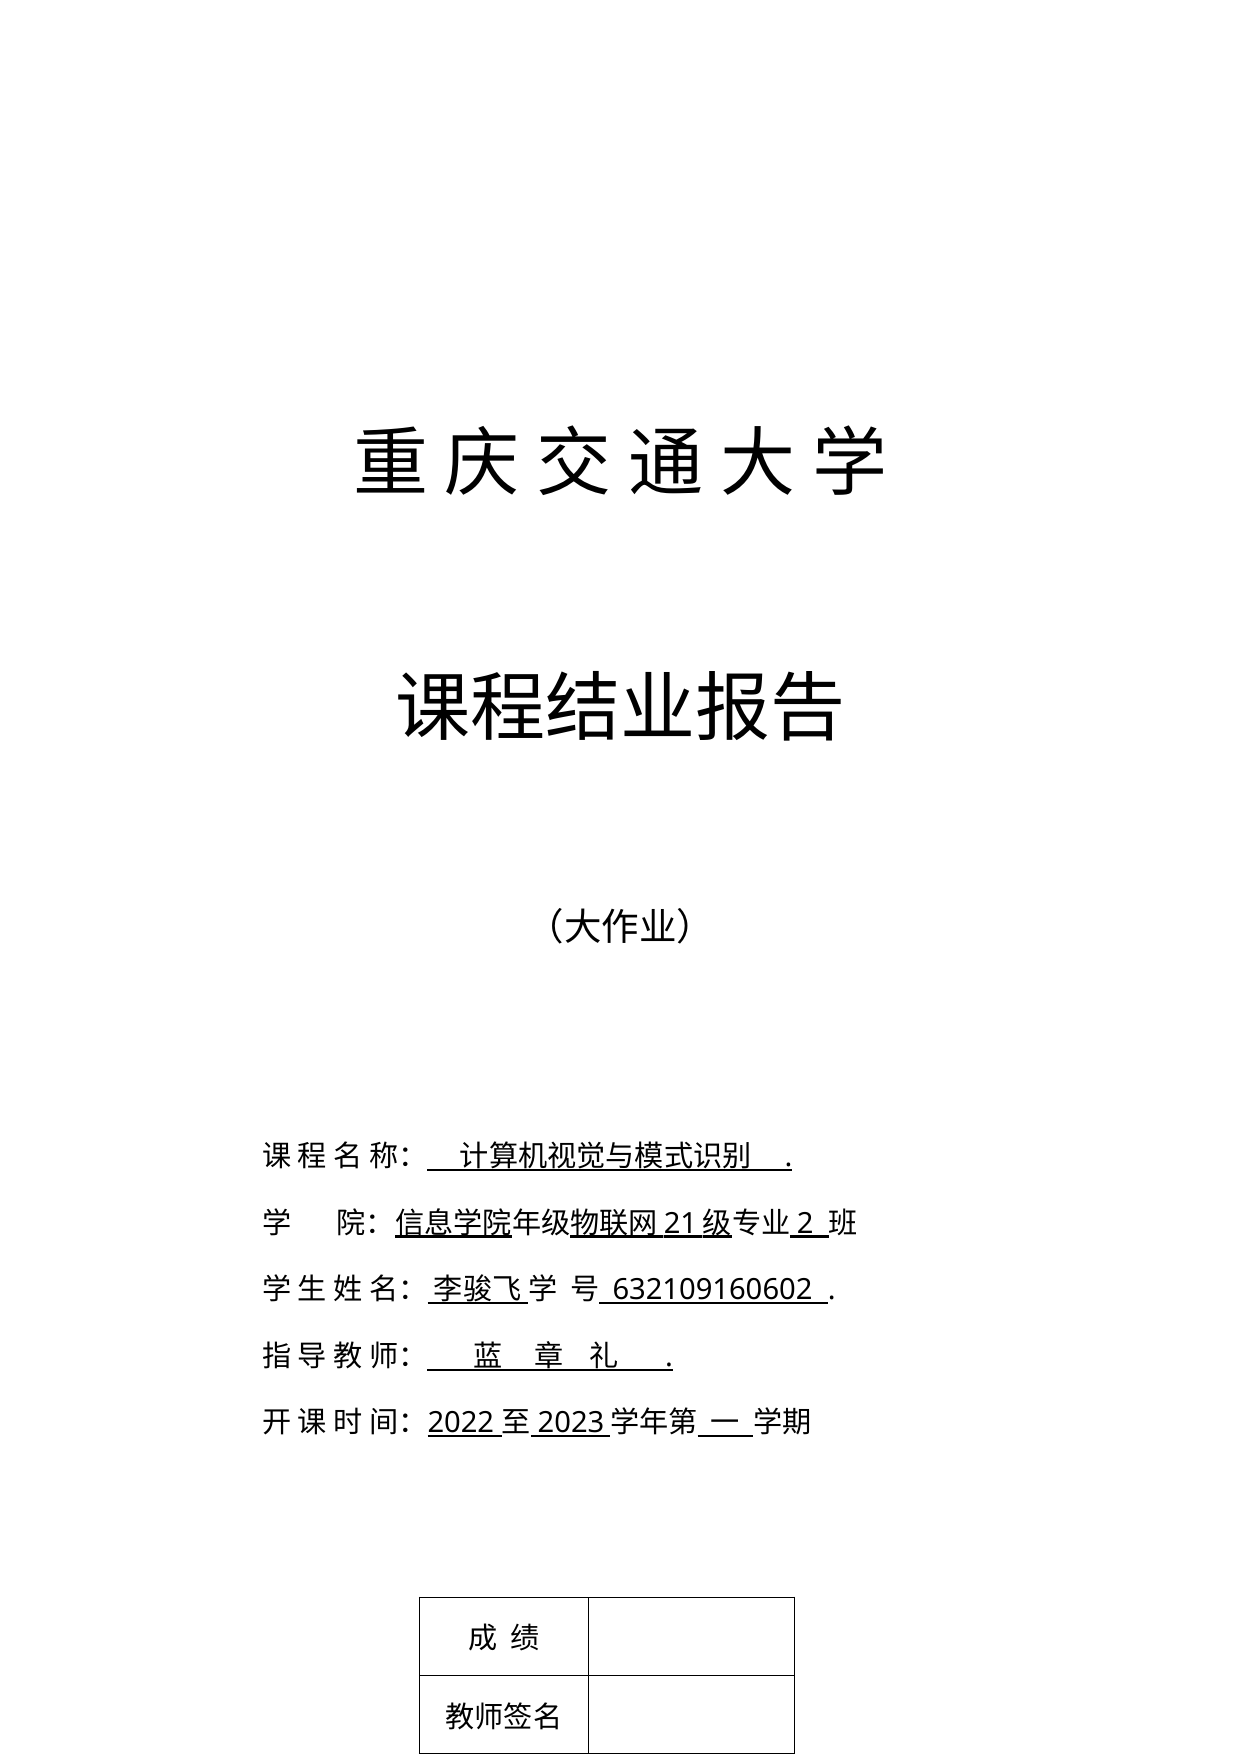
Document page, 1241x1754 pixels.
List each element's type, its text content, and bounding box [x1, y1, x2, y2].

text 课程结业报告 [188, 634, 1052, 770]
text 重 庆 交 通 大 学 [188, 389, 1052, 525]
table_header [589, 1598, 794, 1675]
text 课 程 名 称： 计算机视觉与模式识别 . [188, 1131, 1052, 1177]
text 指 导 教 师： 蓝 章 礼 . [188, 1331, 1052, 1376]
text 开 课 时 间：2022 至 2023学年第 一 学期 [188, 1397, 1052, 1443]
text （大作业） [188, 878, 1052, 969]
table_header 成 绩 [420, 1598, 588, 1675]
text 学 院：信息学院年级物联网21级专业 2 班 [188, 1198, 1052, 1243]
table_cell 教师签名 [420, 1676, 588, 1753]
table_cell [589, 1676, 794, 1753]
text 学 生 姓 名： 李骏飞 学 号 632109160602 . [188, 1264, 1052, 1310]
